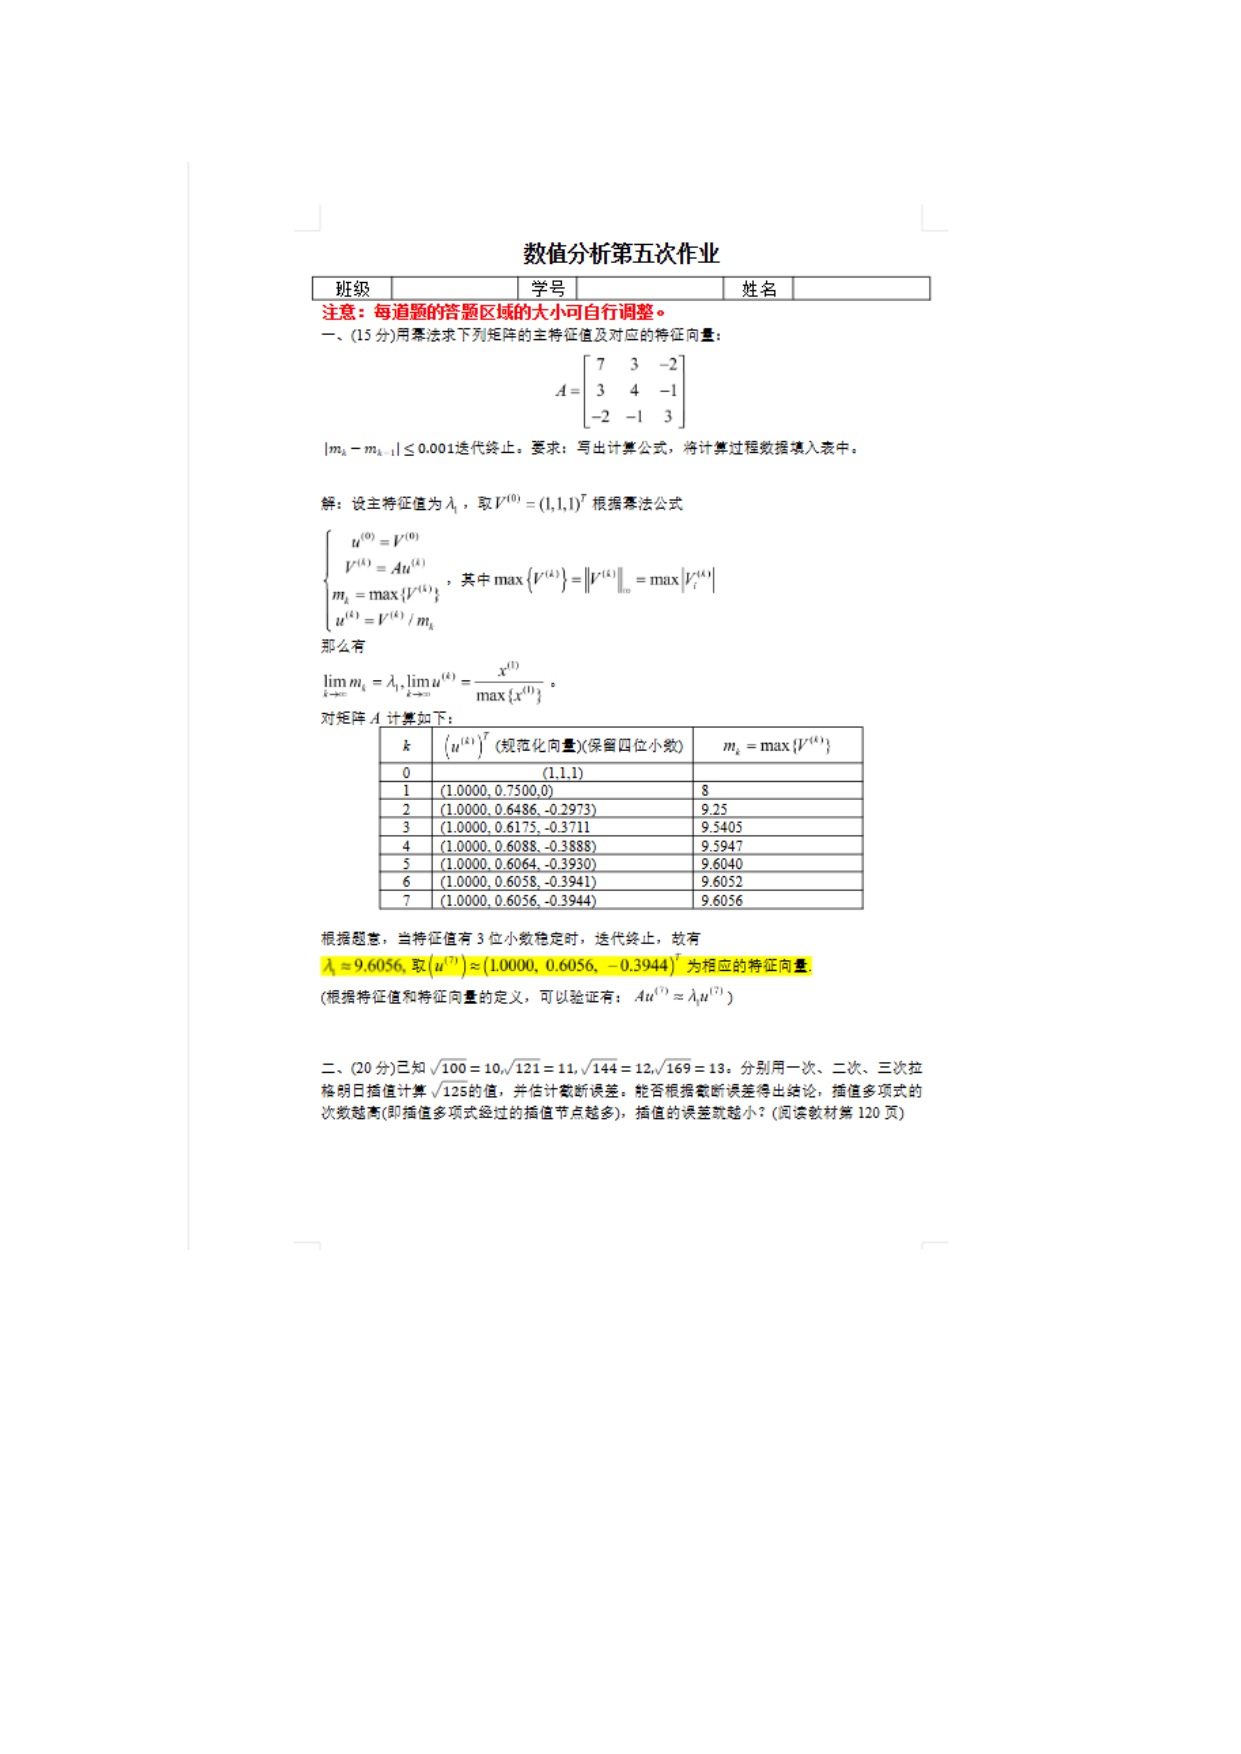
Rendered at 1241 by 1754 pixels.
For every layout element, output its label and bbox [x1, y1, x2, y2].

picture [187, 162, 1053, 1250]
